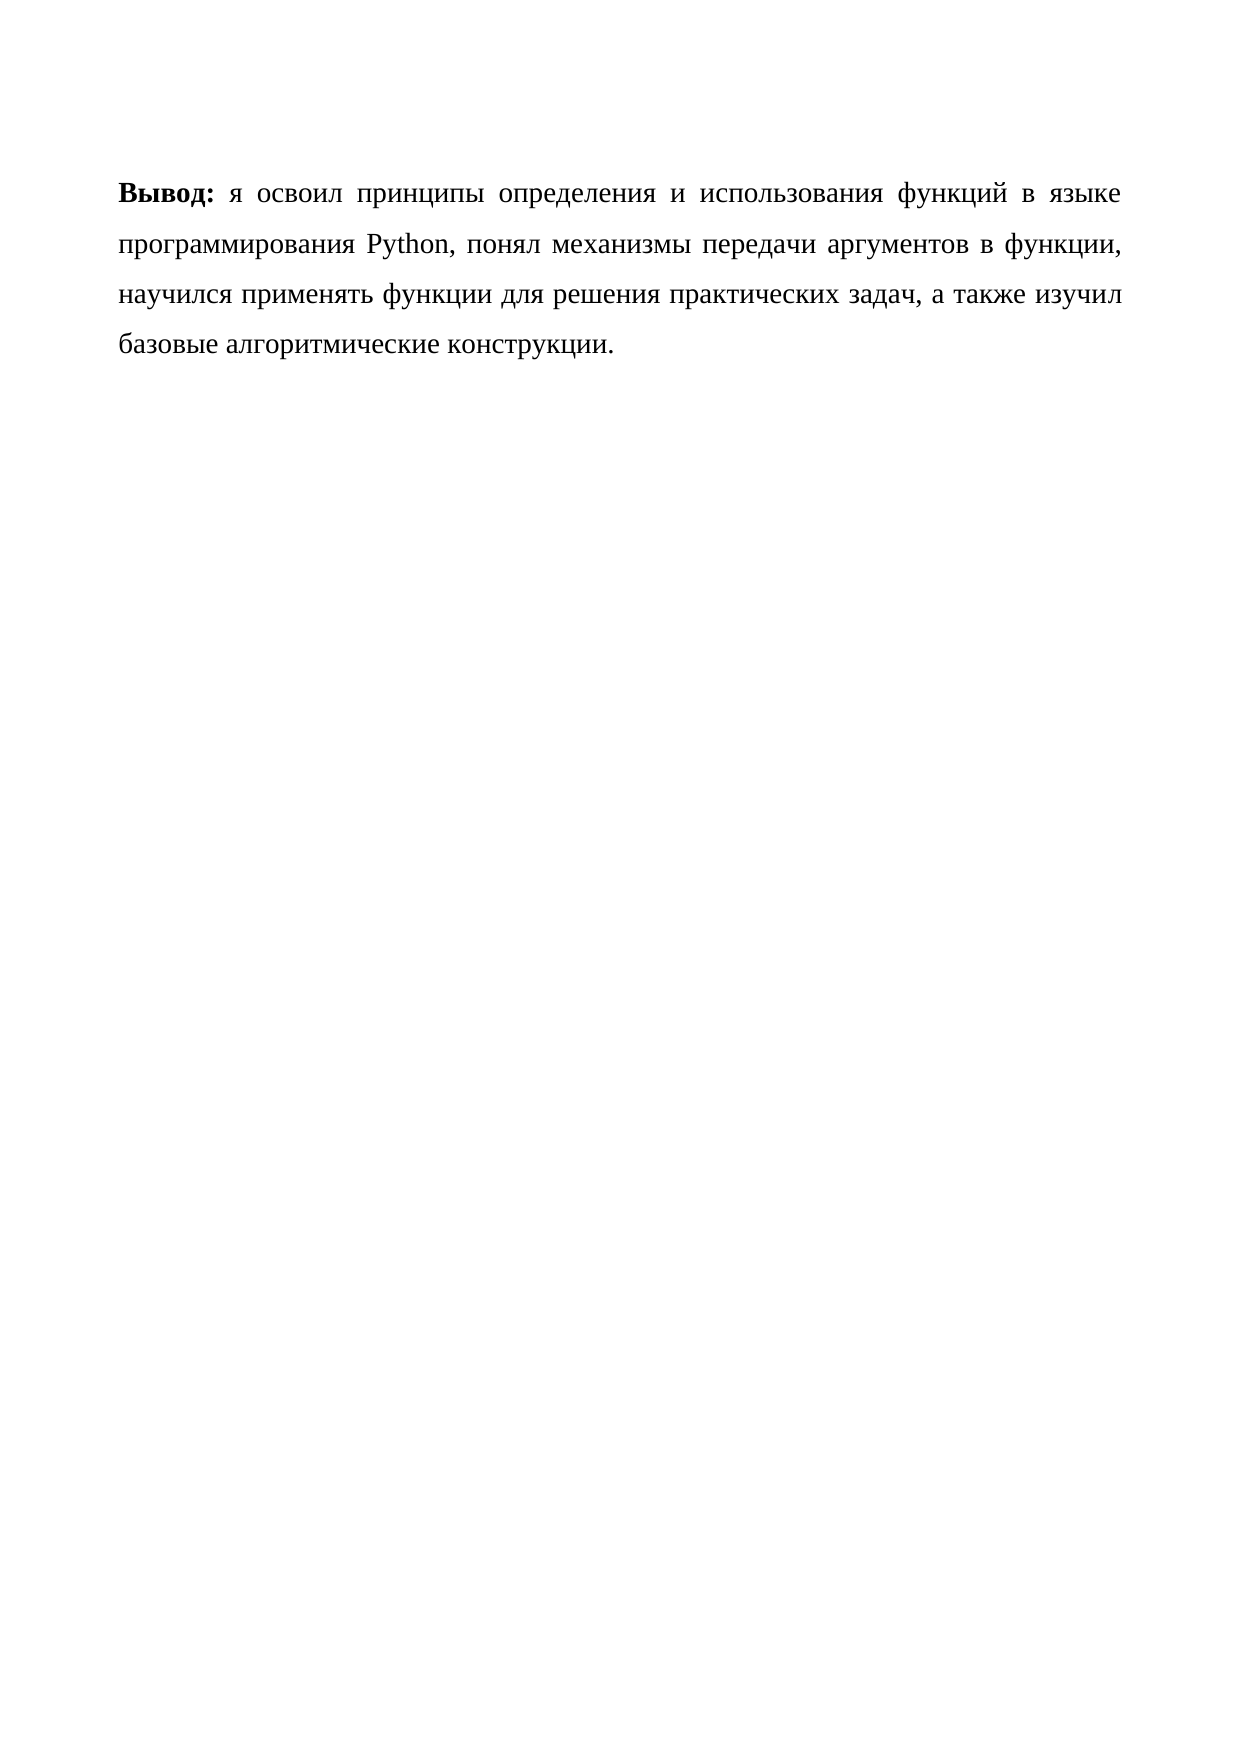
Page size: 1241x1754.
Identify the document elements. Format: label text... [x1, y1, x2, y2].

text Вывод: я освоил принципы определения и использования функций в языке программирования Python, понял механизмы передачи аргументов в функции, научился применять функции для решения практических задач, а также изучил базовые алгоритмические конструкции. [118, 176, 1122, 360]
